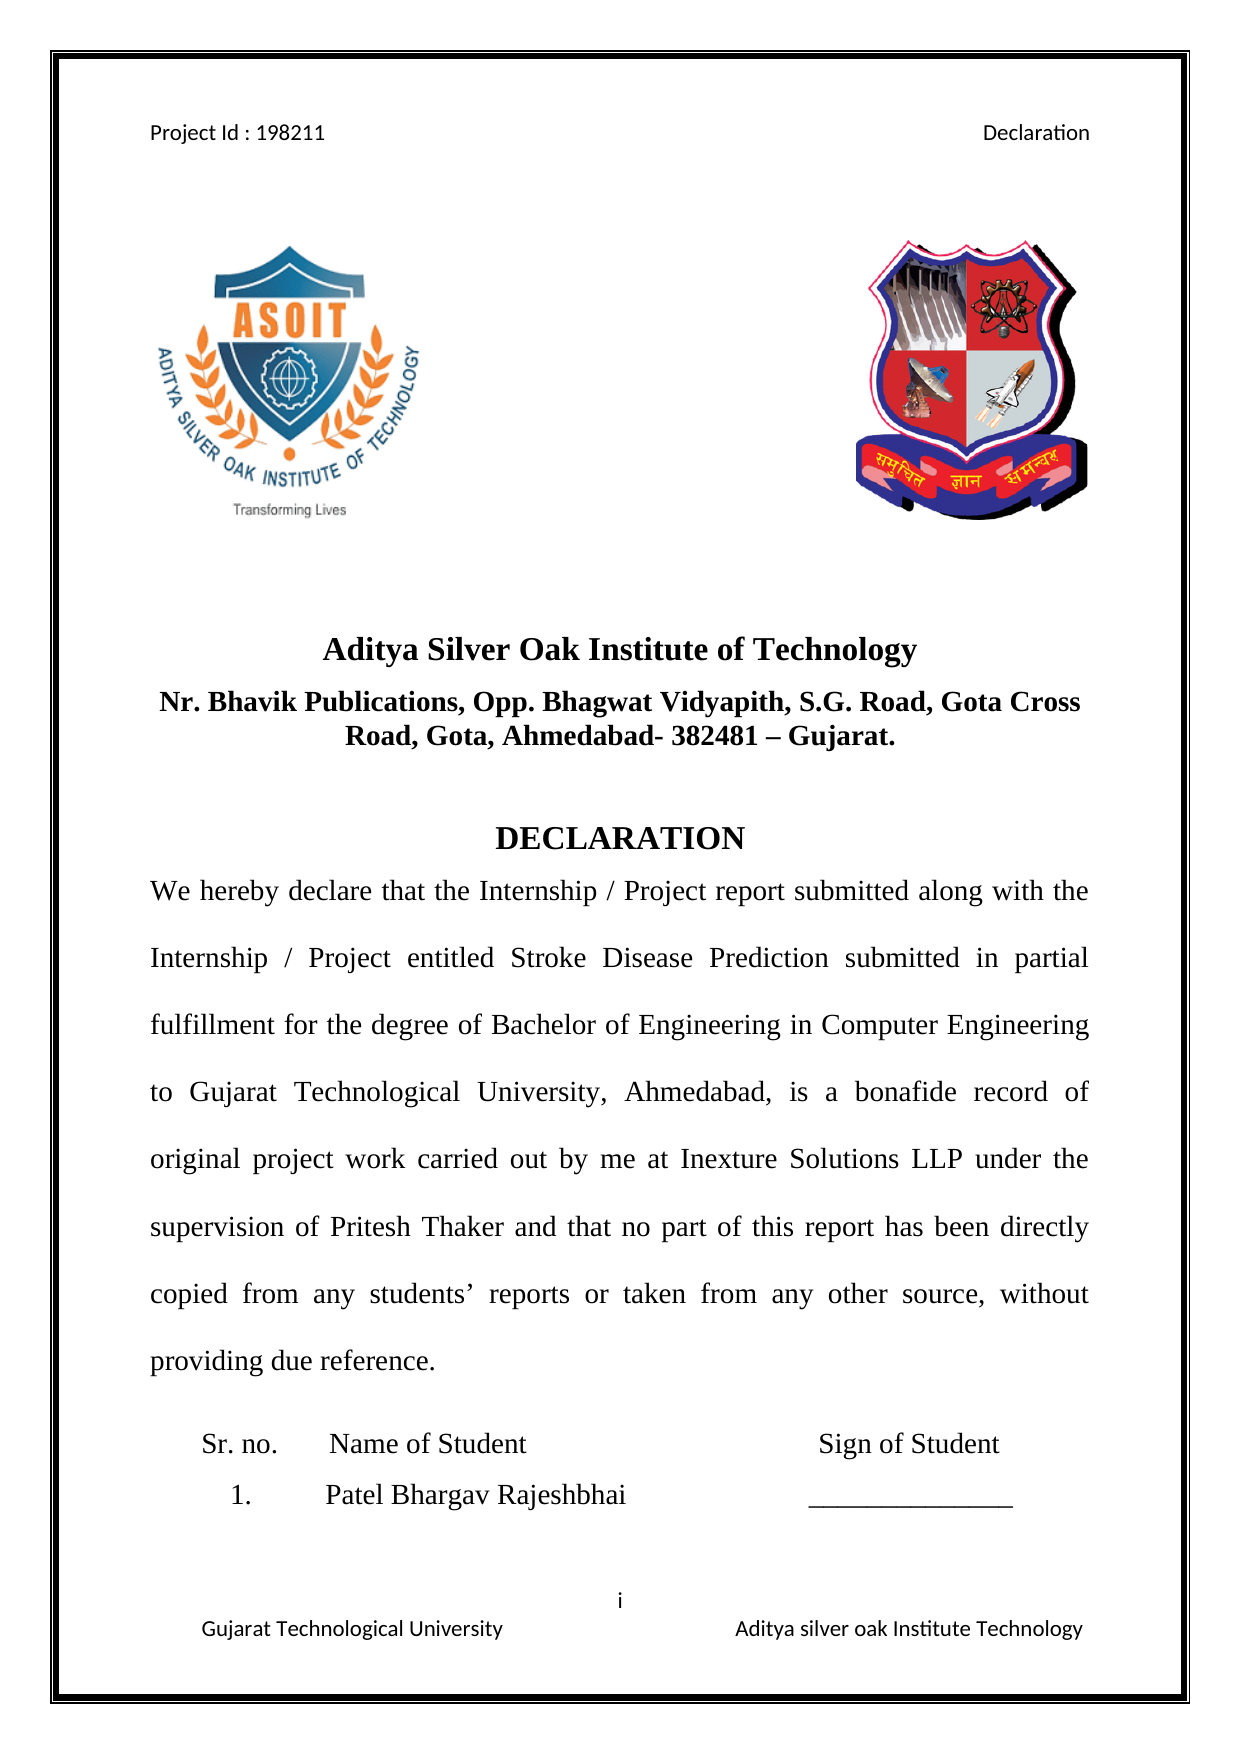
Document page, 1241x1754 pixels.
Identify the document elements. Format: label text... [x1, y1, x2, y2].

text DECLARATION [150, 818, 1090, 857]
text Nr. Bhavik Publications, Opp. Bhagwat Vidyapith, S.G. Road, Gota Cross Road, Gota, Ahmedabad- 382481 – Gujarat. [150, 684, 1090, 751]
picture [150, 240, 426, 520]
picture [856, 240, 1088, 520]
text We hereby declare that the Internship / Project report submitted along with the Internship / Project entitled Stroke Disease Prediction submitted in partial fulfillment for the degree of Bachelor of Engineering in Computer Engineering to Gujarat Technological University, Ahmedabad, is a bonafide record of original project work carried out by me at Inexture Solutions LLP under the supervision of Pritesh Thaker and that no part of this report has been directly copied from any students’ reports or taken from any other source, without providing due reference. [150, 873, 1090, 1376]
text Sr. no. Name of Student Sign of Student [150, 1427, 1090, 1460]
text Aditya Silver Oak Institute of Technology [150, 629, 1090, 668]
list Patel Bhargav Rajeshbhai ______________ [230, 1477, 1090, 1510]
